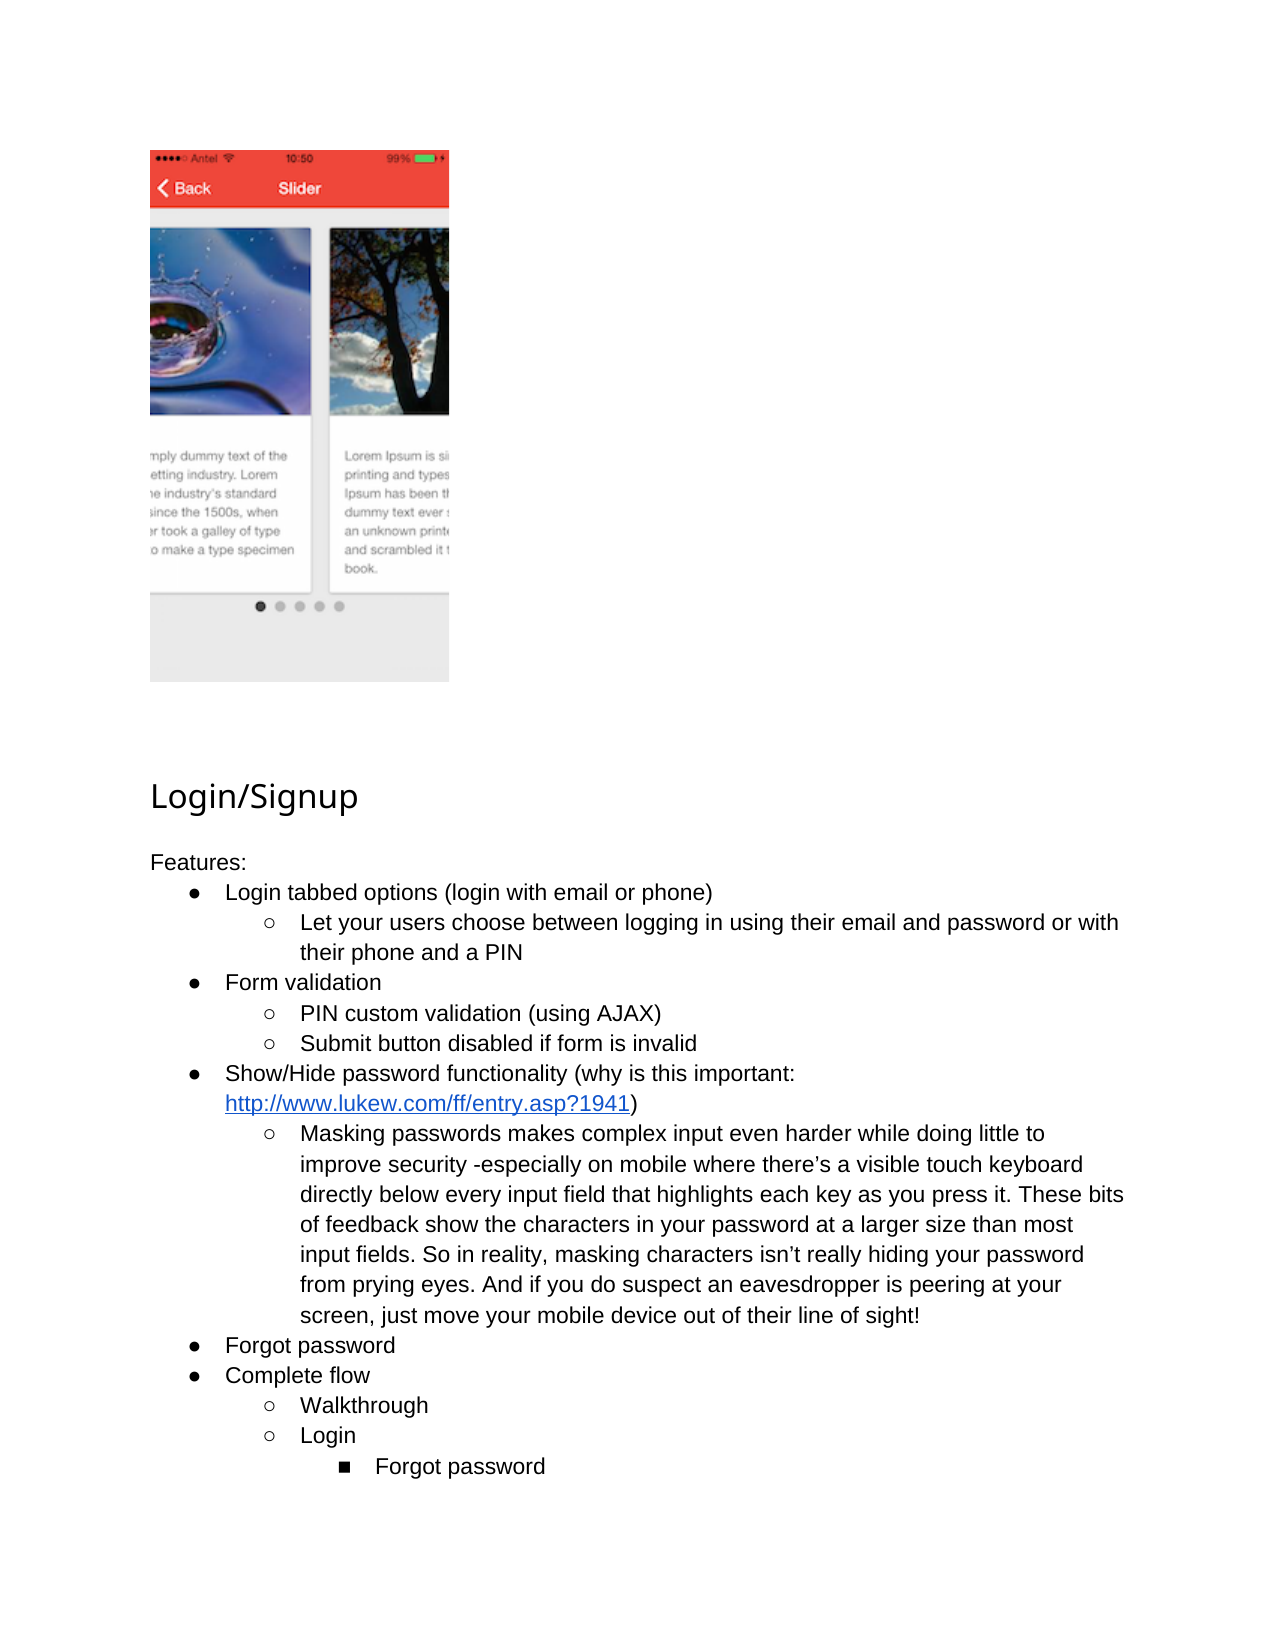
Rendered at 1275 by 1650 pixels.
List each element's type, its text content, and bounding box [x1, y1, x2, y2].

text Features: [150, 848, 1125, 875]
list Forgot password [337, 1453, 1125, 1479]
list Show/Hide password functionality (why is this important: http://www.lukew.com/ff/entry.asp?1941) [187, 1060, 1125, 1117]
list PIN custom validation (using AJAX) [262, 999, 1125, 1026]
picture [150, 150, 450, 682]
list Submit button disabled if form is invalid [262, 1030, 1125, 1056]
list Let your users choose between logging in using their email and password or with their phone and a PIN [262, 909, 1125, 966]
list Walkthrough [262, 1392, 1125, 1419]
list Complete flow [187, 1362, 1125, 1388]
list Masking passwords makes complex input even harder while doing little to improve security -especially on mobile where there’s a visible touch keyboard directly below every input field that highlights each key as you press it. These bits of feedback show the characters in your password at a larger size than most input fields. So in reality, masking characters isn’t really hiding your password from prying eyes. And if you do suspect an eavesdropper is peering at your screen, just move your mobile device out of their line of sight! [262, 1120, 1125, 1328]
list Login [262, 1422, 1125, 1449]
list Form validation [187, 969, 1125, 996]
list Login tabbed options (login with email or phone) [187, 879, 1125, 905]
list Forgot password [187, 1332, 1125, 1358]
subtitle Login/Signup [150, 773, 1125, 818]
